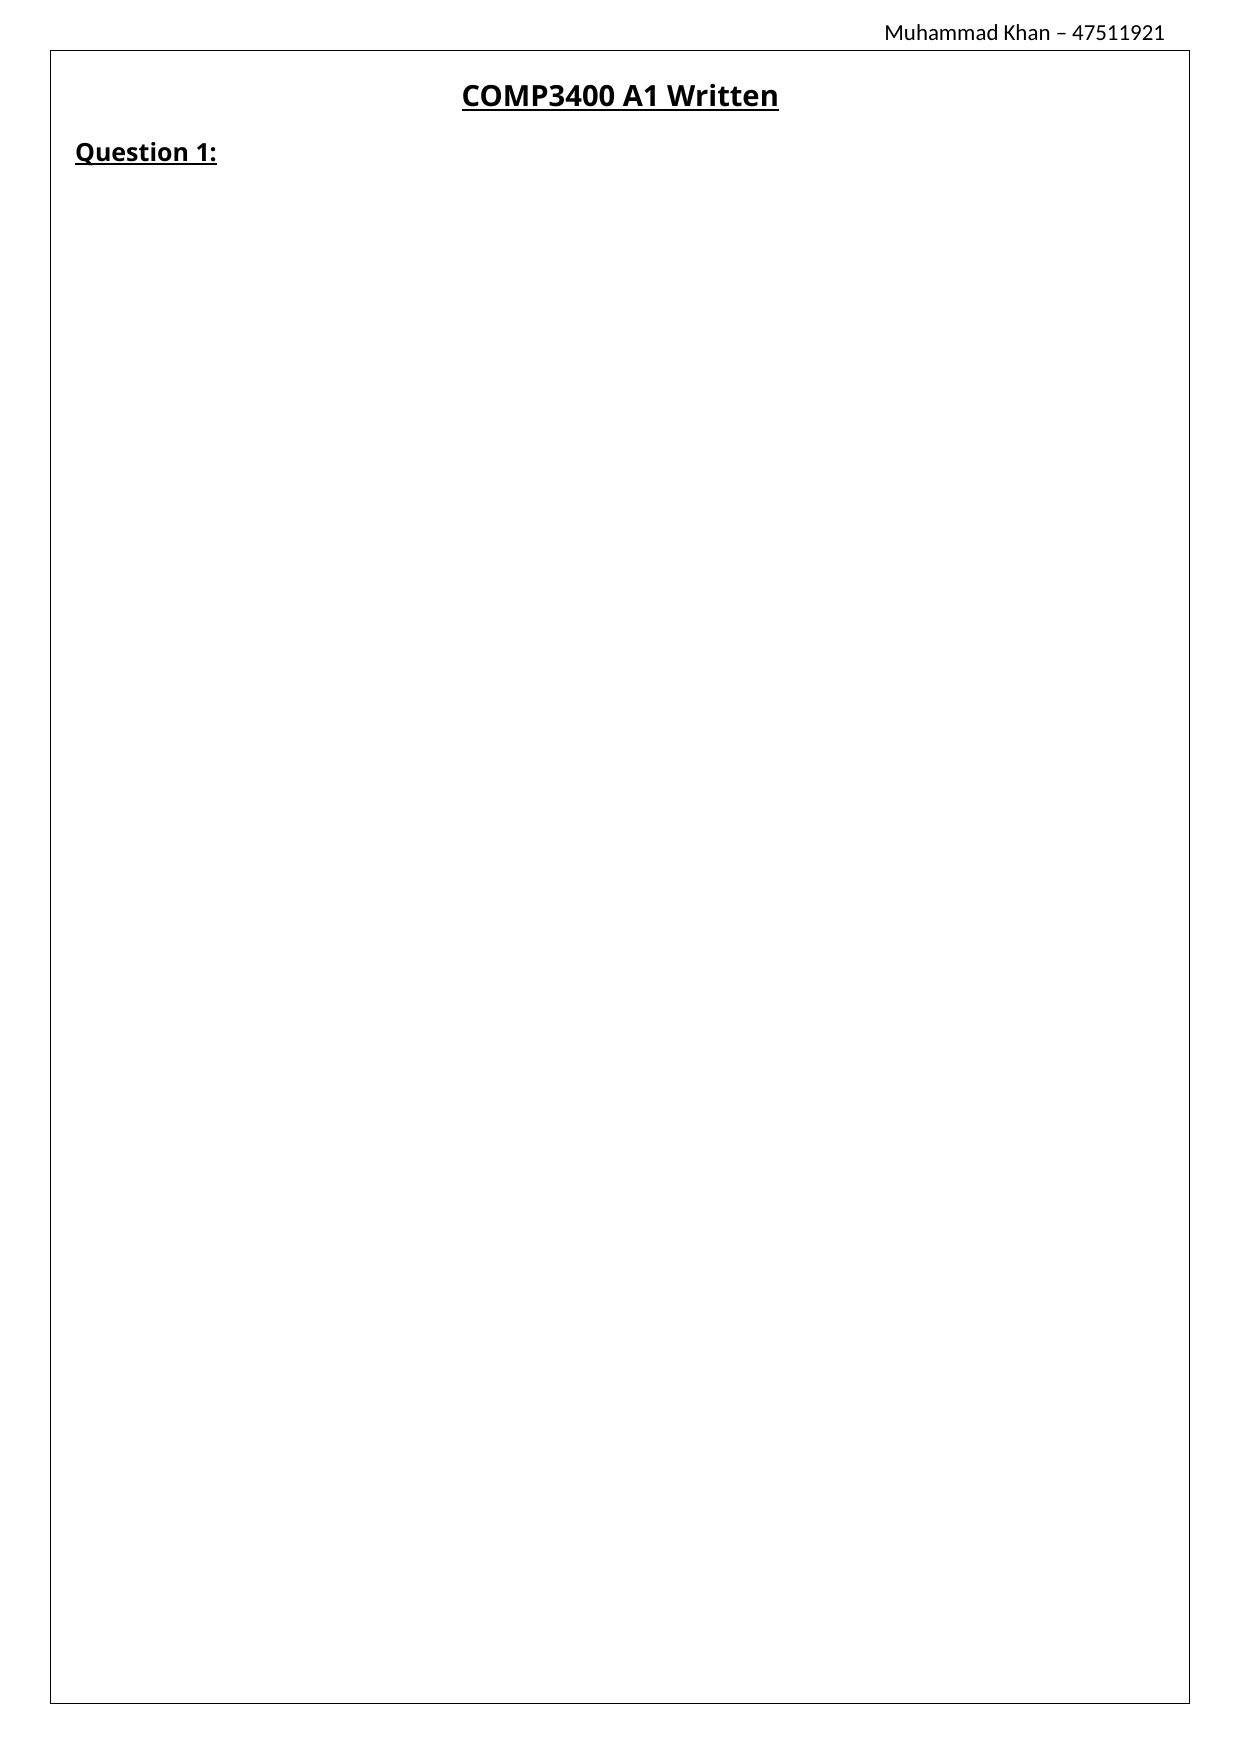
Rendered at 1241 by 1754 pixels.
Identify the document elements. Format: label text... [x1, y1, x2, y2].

text COMP3400 A1 Written [75, 75, 1165, 115]
text Question 1: [75, 134, 1165, 168]
